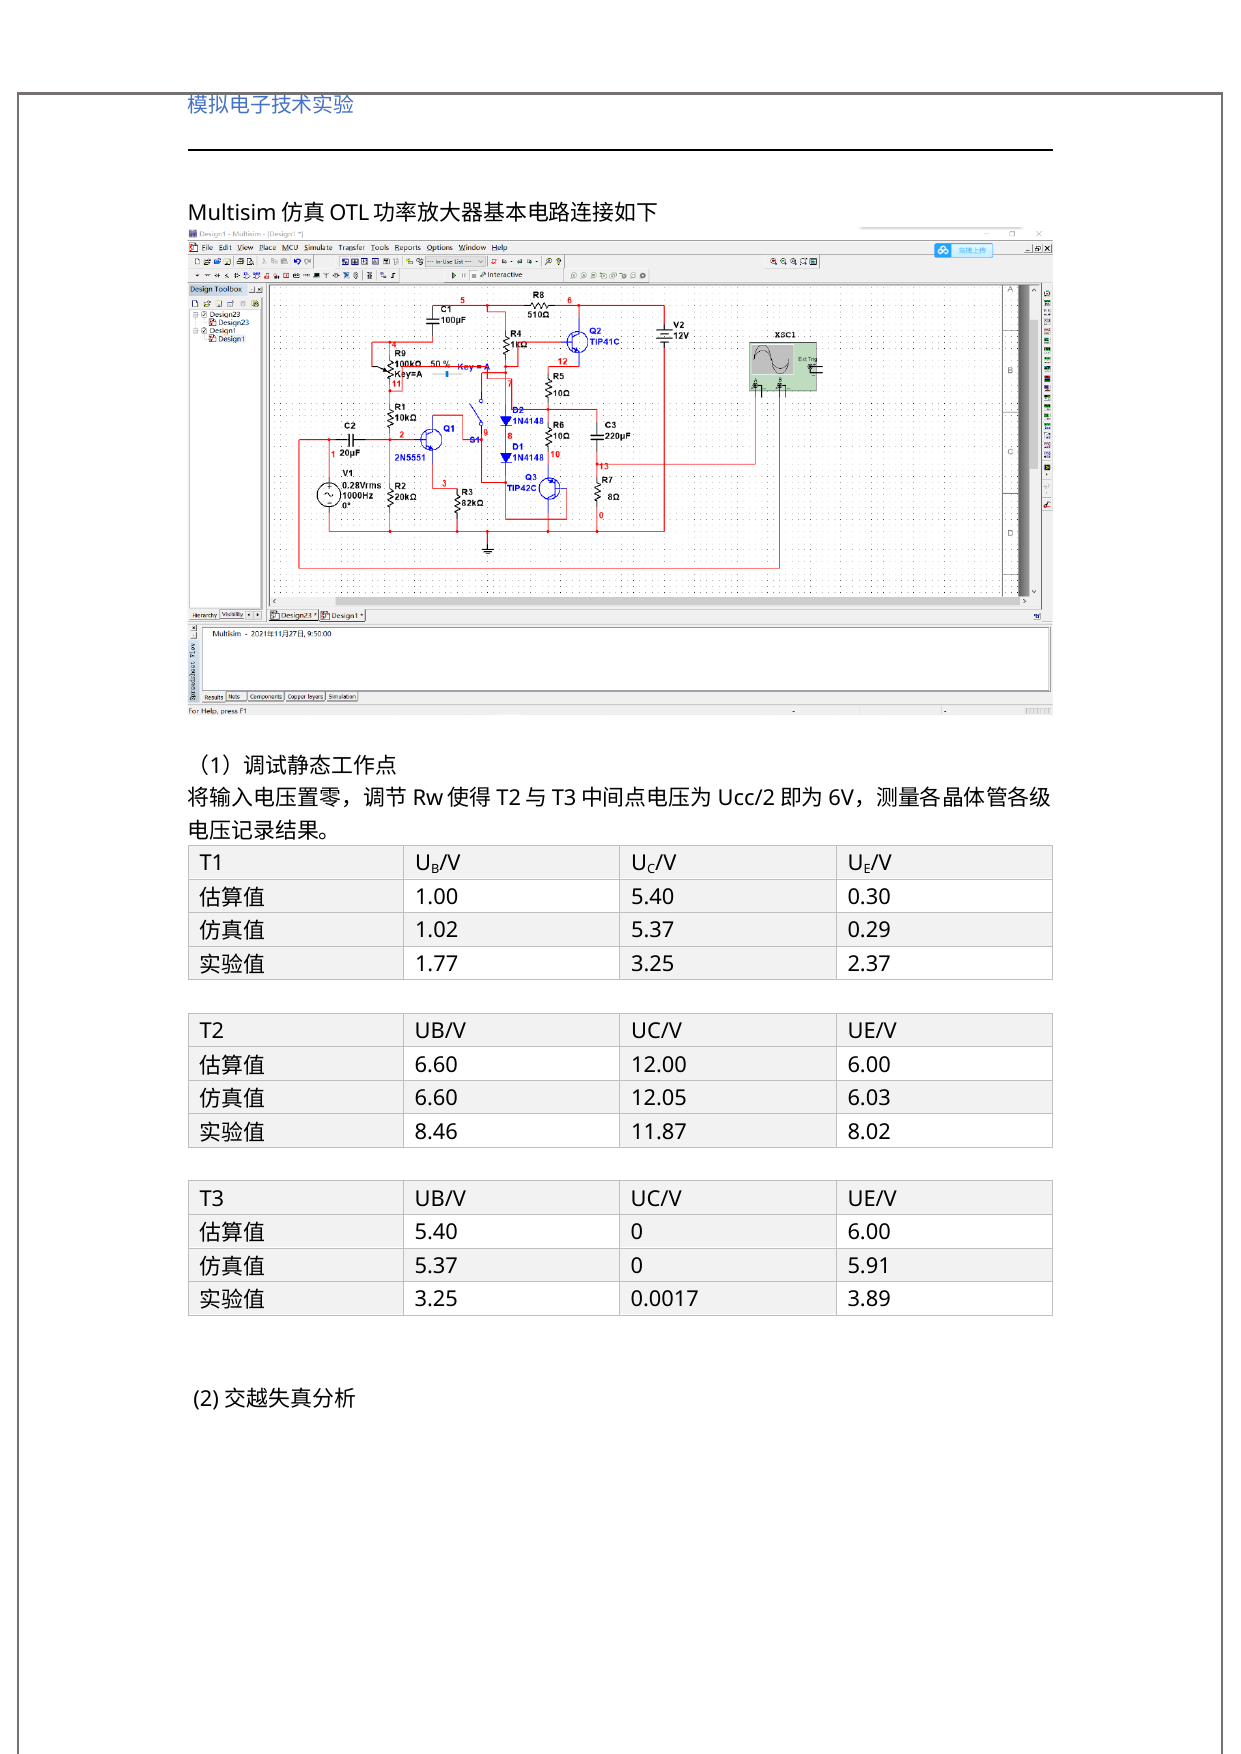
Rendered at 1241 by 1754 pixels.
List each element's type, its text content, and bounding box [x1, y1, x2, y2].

table_cell 6.03 [837, 1081, 1052, 1113]
table_cell 实验值 [189, 947, 403, 979]
table_cell 0 [620, 1215, 836, 1247]
table_cell 仿真值 [189, 1081, 403, 1113]
table_cell 3.25 [404, 1282, 619, 1314]
table_cell 12.00 [620, 1047, 836, 1080]
table_header UE/V [837, 1014, 1052, 1046]
text (2) 交越失真分析 [187, 1381, 1053, 1413]
table_cell 0 [620, 1249, 836, 1281]
table_cell 5.91 [837, 1249, 1052, 1281]
table_header UE/V [837, 846, 1052, 878]
table_header UB/V [404, 1181, 619, 1214]
table_header UC/V [620, 1181, 836, 1214]
table_cell 实验值 [189, 1282, 403, 1314]
table_header T2 [189, 1014, 403, 1046]
table_cell 5.37 [404, 1249, 619, 1281]
table_cell 6.60 [404, 1081, 619, 1113]
table_cell 2.37 [837, 947, 1052, 979]
table_cell 6.00 [837, 1215, 1052, 1247]
table_cell 3.25 [620, 947, 836, 979]
table_cell 0.30 [837, 880, 1052, 912]
table_cell 8.46 [404, 1114, 619, 1147]
table_cell 估算值 [189, 1215, 403, 1247]
table_cell 1.77 [404, 947, 619, 979]
table_header UE/V [837, 1181, 1052, 1214]
table_header T3 [189, 1181, 403, 1214]
table_cell 仿真值 [189, 1249, 403, 1281]
table_header UC/V [620, 846, 836, 878]
table_header UC/V [620, 1014, 836, 1046]
table_cell 6.00 [837, 1047, 1052, 1080]
table_cell 仿真值 [189, 913, 403, 946]
table_header UB/V [404, 1014, 619, 1046]
table_cell 1.02 [404, 913, 619, 946]
table_cell 估算值 [189, 1047, 403, 1080]
table_cell 实验值 [189, 1114, 403, 1147]
table_cell 1.00 [404, 880, 619, 912]
table_cell 8.02 [837, 1114, 1052, 1147]
table_cell 5.40 [404, 1215, 619, 1247]
picture [187, 227, 1053, 715]
text 将输入电压置零，调节Rw使得T2与T3中间点电压为Ucc/2即为6V，测量各晶体管各级电压记录结果。 [187, 780, 1053, 845]
table_cell 0.0017 [620, 1282, 836, 1314]
table_cell 5.40 [620, 880, 836, 912]
table_cell 11.87 [620, 1114, 836, 1147]
table_cell 6.60 [404, 1047, 619, 1080]
text （1）调试静态工作点 [187, 715, 1053, 780]
table_cell 估算值 [189, 880, 403, 912]
table_header T1 [189, 846, 403, 878]
table_cell 5.37 [620, 913, 836, 946]
text Multisim仿真OTL功率放大器基本电路连接如下 [187, 195, 1053, 227]
table_header UB/V [404, 846, 619, 878]
table_cell 0.29 [837, 913, 1052, 946]
table_cell 3.89 [837, 1282, 1052, 1314]
table_cell 12.05 [620, 1081, 836, 1113]
